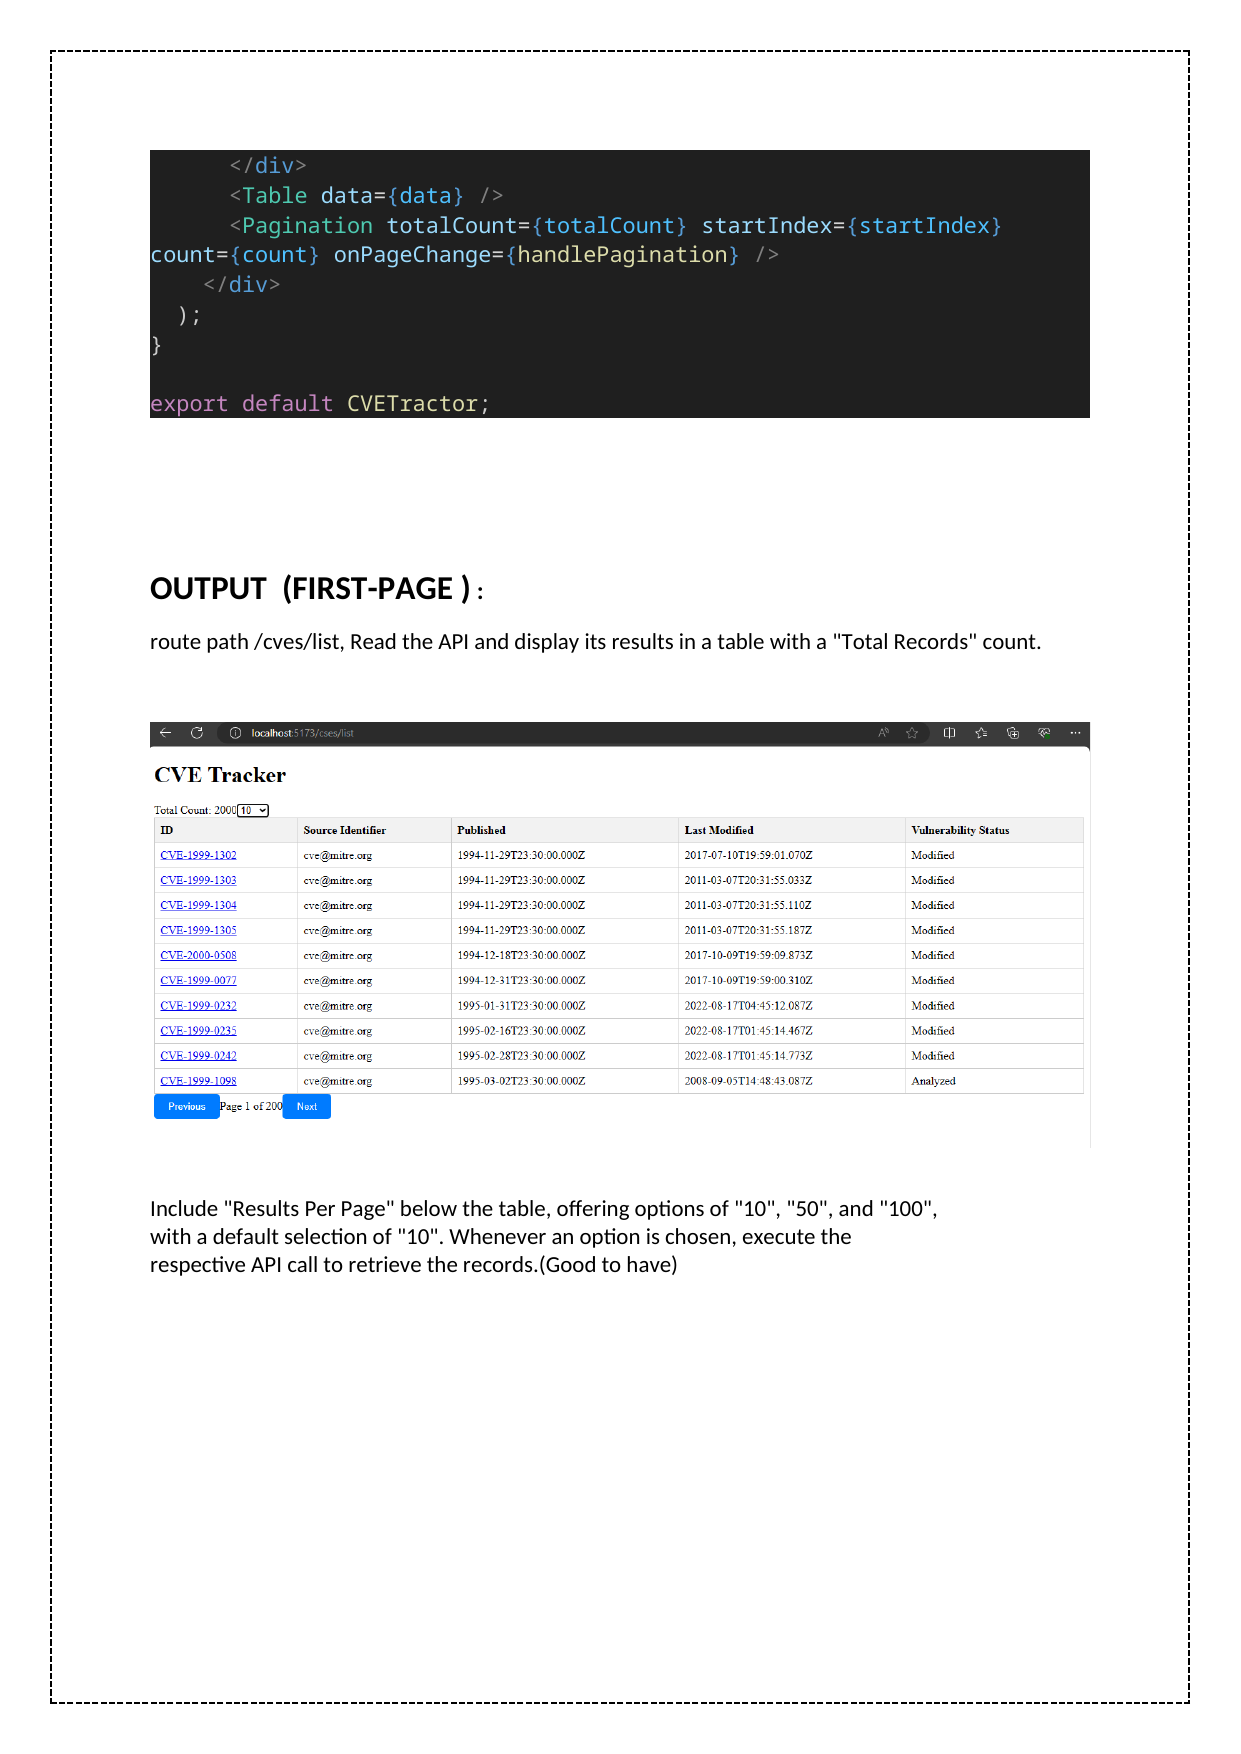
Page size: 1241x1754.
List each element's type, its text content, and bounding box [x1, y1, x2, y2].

text </div> [150, 269, 1090, 299]
text respective API call to retrieve the records.(Good to have) [150, 1251, 1090, 1278]
text } [150, 329, 1090, 358]
text </div> [150, 150, 1090, 180]
text route path /cves/list, Read the API and display its results in a table with a "Total Records" count. [150, 627, 1090, 656]
text ); [150, 299, 1090, 329]
text with a default selection of "10". Whenever an option is chosen, execute the [150, 1222, 1090, 1251]
picture [150, 722, 1091, 1148]
text OUTPUT (FIRST-PAGE ) : [150, 567, 1090, 608]
text <Pagination totalCount={totalCount} startIndex={startIndex} count={count} onPageChange={handlePagination} /> [150, 209, 1090, 269]
text export default CVETractor; [150, 388, 1090, 418]
text <Table data={data} /> [150, 180, 1090, 209]
text Include "Results Per Page" below the table, offering options of "10", "50", and "100", [150, 1194, 1090, 1222]
